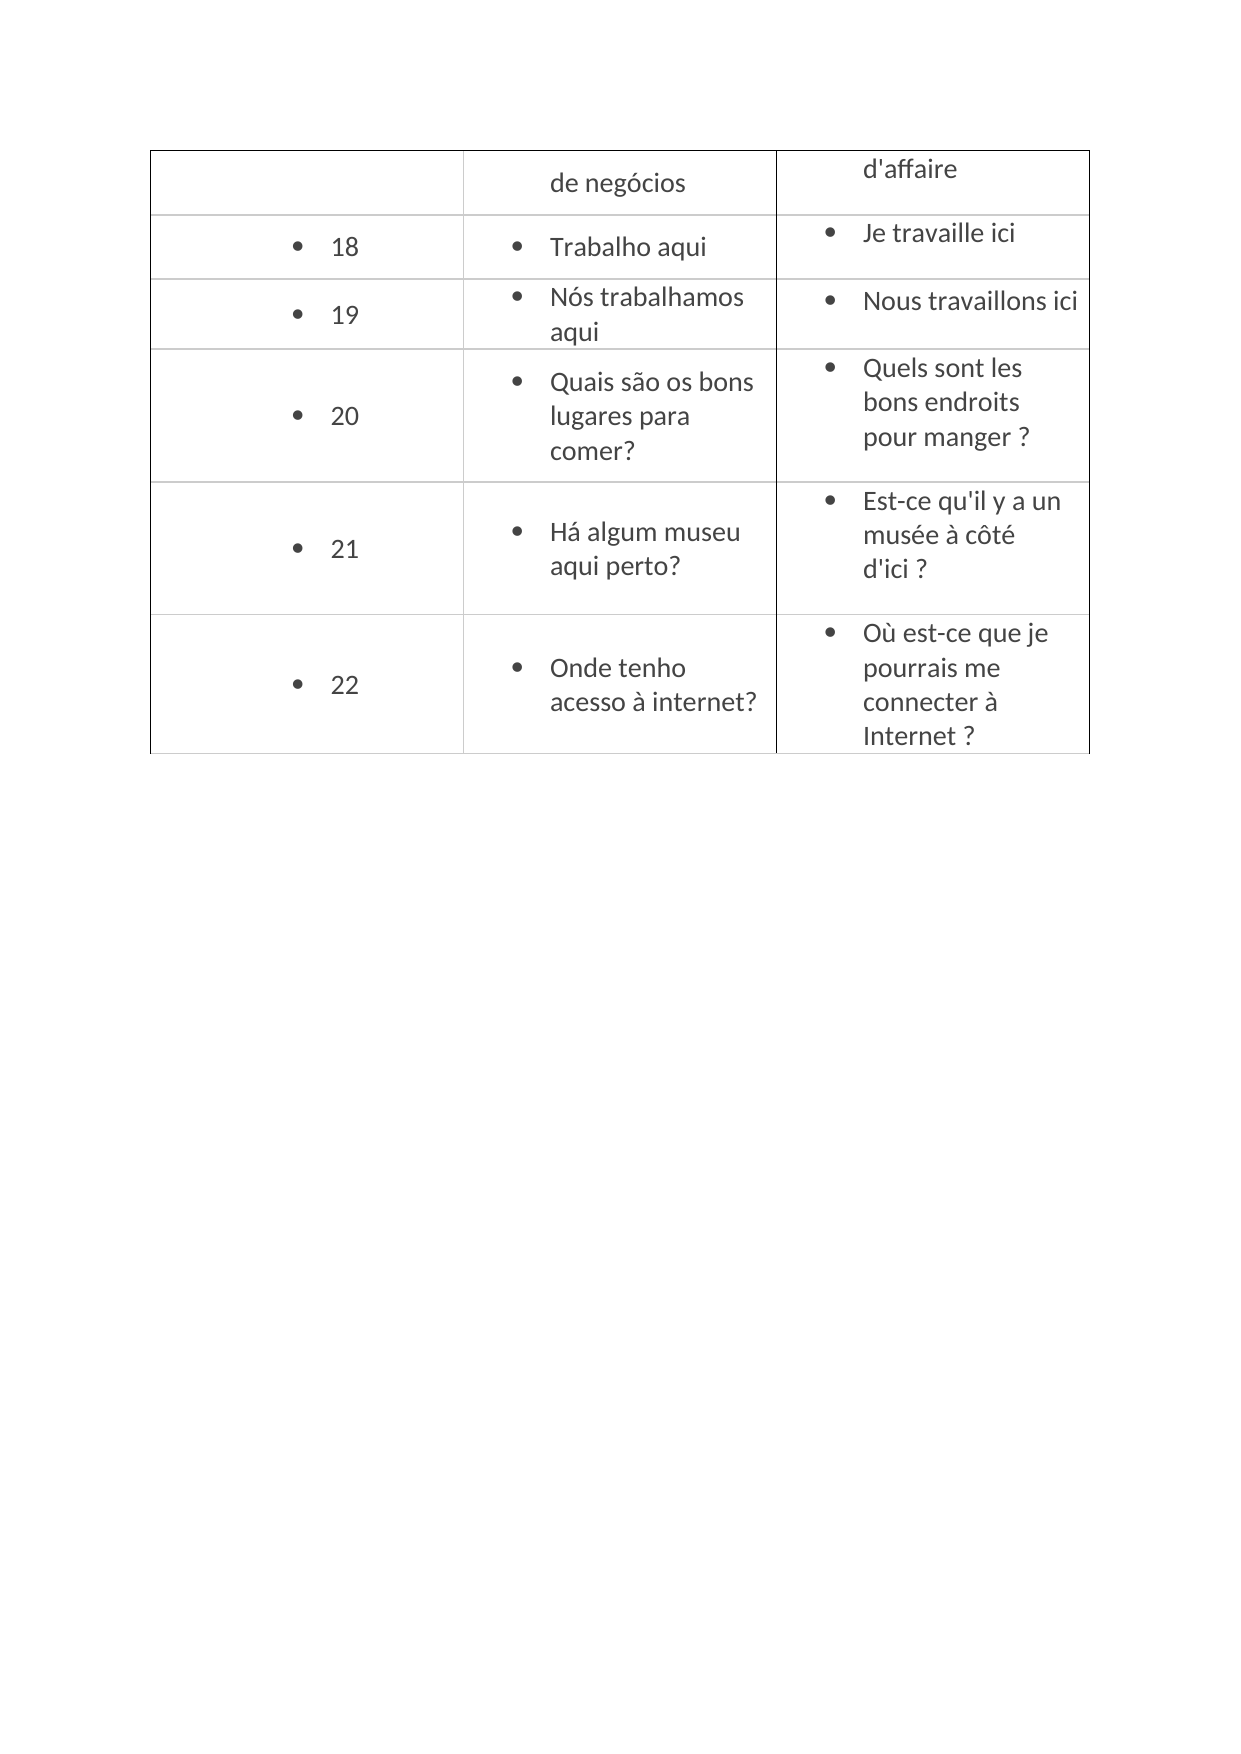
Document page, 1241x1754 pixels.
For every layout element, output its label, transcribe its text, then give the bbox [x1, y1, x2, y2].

table_cell Est-ce qu'il y a un musée à côté d'ici ? [777, 483, 1089, 614]
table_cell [464, 151, 776, 214]
table_cell 21 [151, 483, 463, 614]
table_cell Quels sont les bons endroits pour manger ? [777, 350, 1089, 481]
table_cell Je travaille ici [777, 216, 1089, 278]
table_cell 22 [151, 615, 463, 753]
table_cell 18 [151, 216, 463, 278]
table_cell 17 [151, 151, 463, 214]
table_cell Há algum museu aqui perto? [464, 483, 776, 614]
table_cell Nous travaillons ici [777, 280, 1089, 348]
table_cell Trabalho aqui [464, 216, 776, 278]
table_cell Quais são os bons lugares para comer? [464, 350, 776, 481]
table_cell 20 [151, 350, 463, 481]
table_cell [777, 151, 1089, 214]
table_cell Où est-ce que je pourrais me connecter à Internet ? [777, 615, 1089, 753]
table_cell Onde tenho acesso à internet? [464, 615, 776, 753]
table_cell Nós trabalhamos aqui [464, 280, 776, 348]
table_cell 19 [151, 280, 463, 348]
